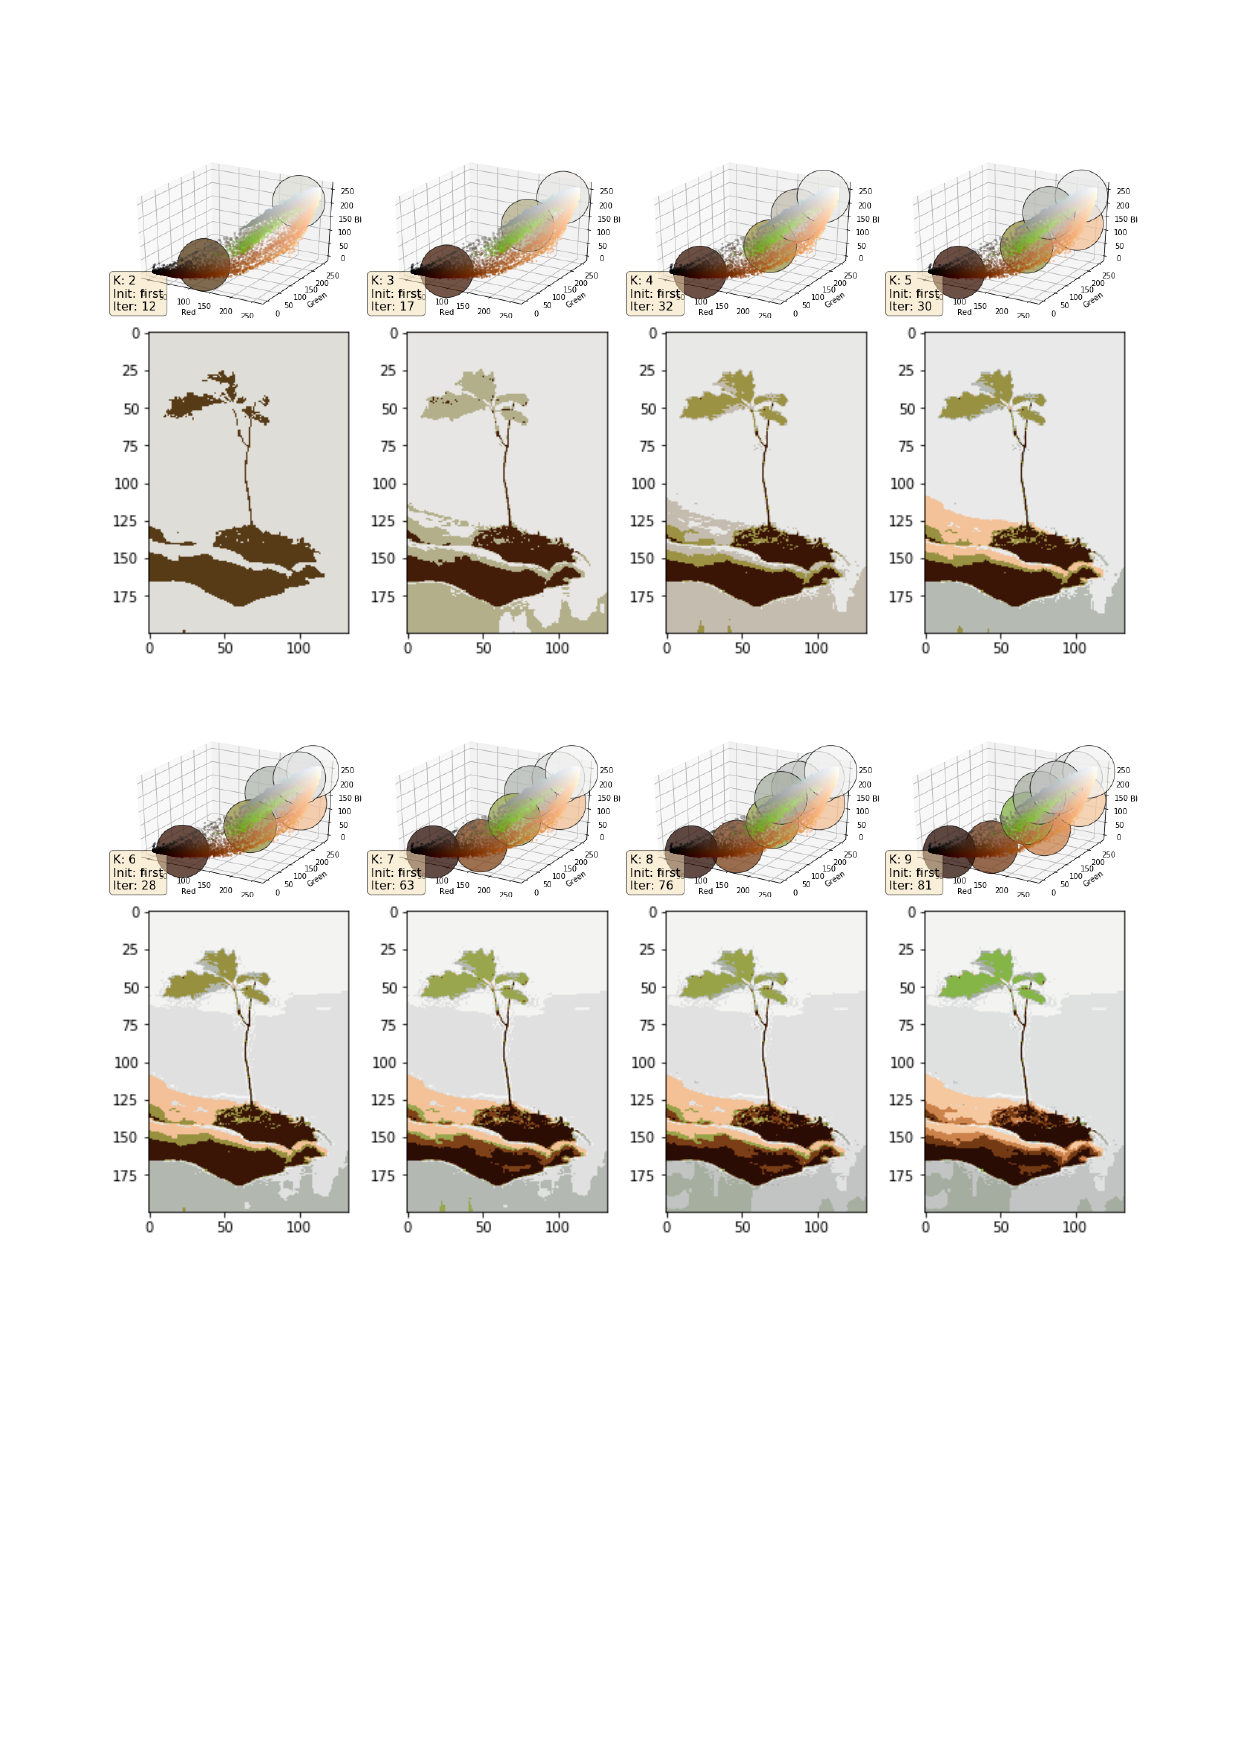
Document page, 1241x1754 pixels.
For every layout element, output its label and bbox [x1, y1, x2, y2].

picture [103, 147, 1138, 666]
picture [103, 726, 1138, 1245]
